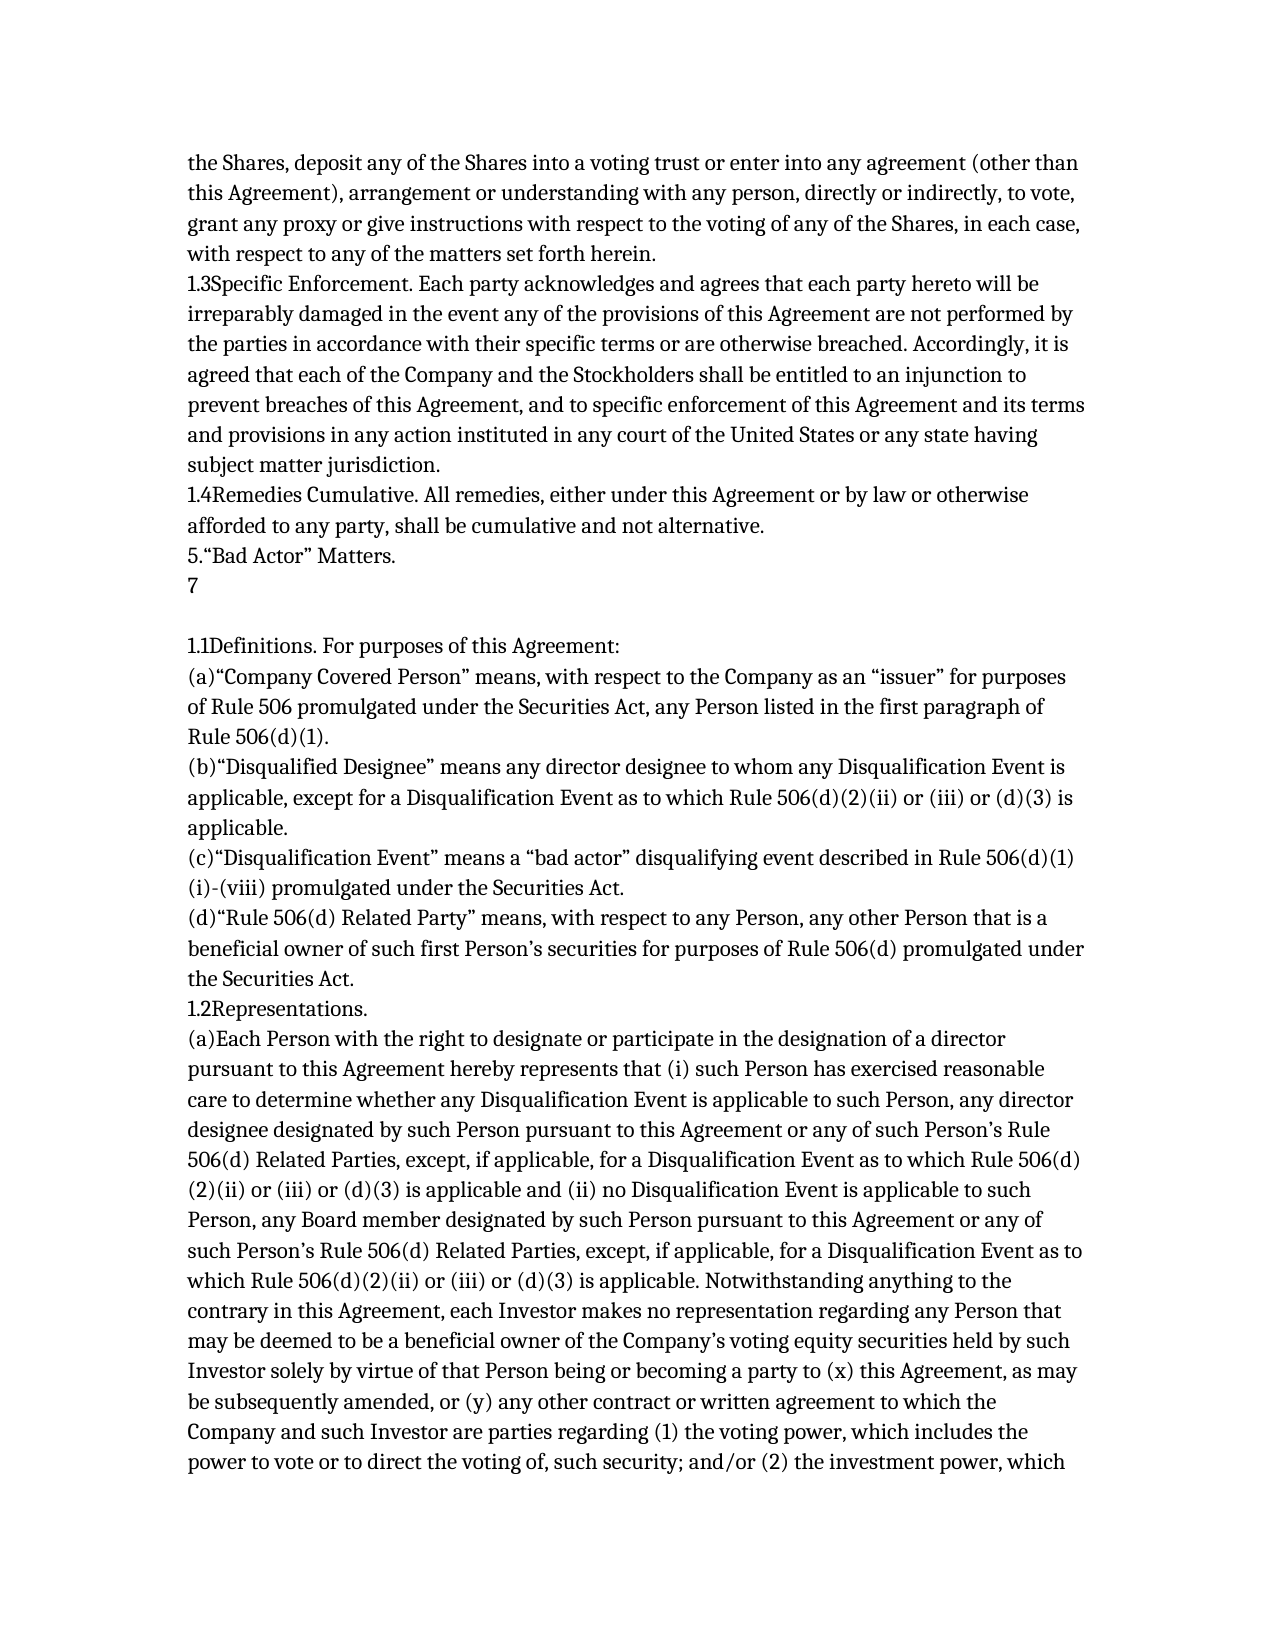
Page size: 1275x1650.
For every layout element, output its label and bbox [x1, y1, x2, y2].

text [187, 150, 1087, 1475]
